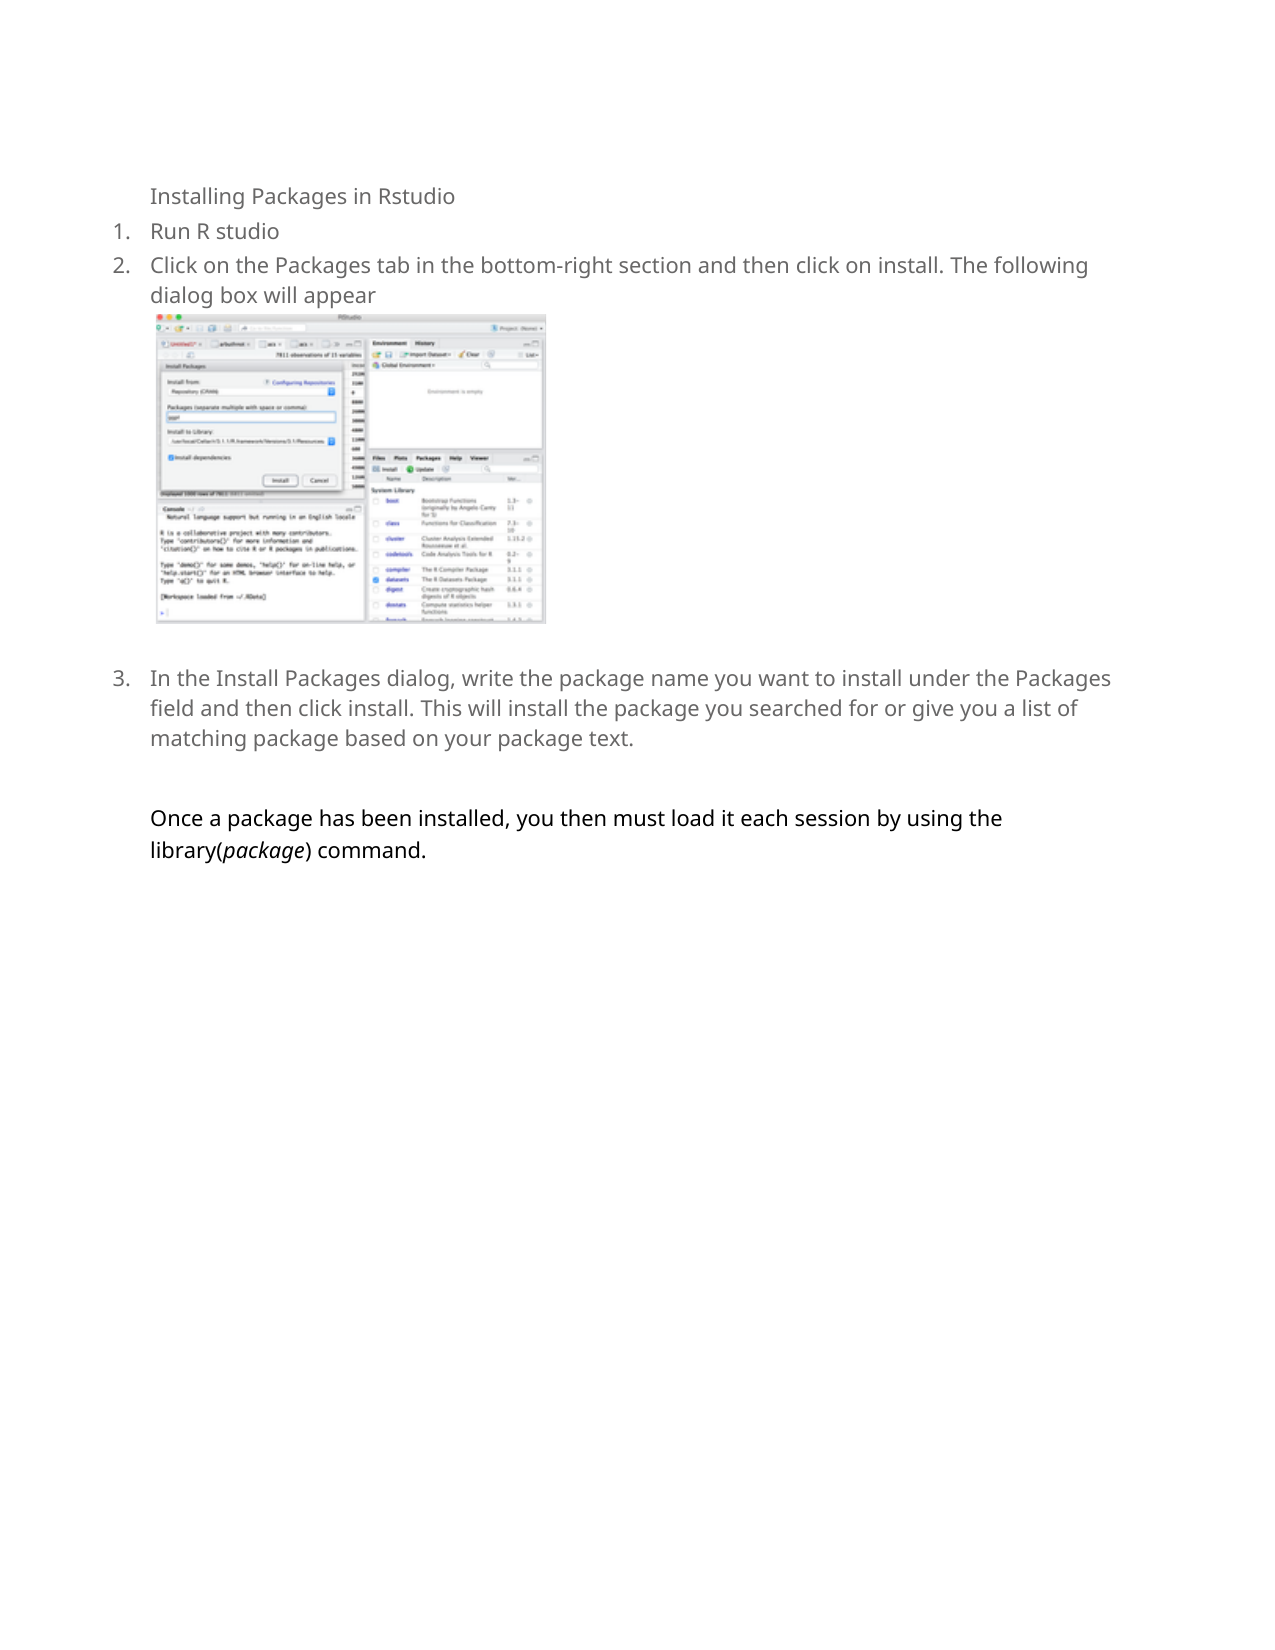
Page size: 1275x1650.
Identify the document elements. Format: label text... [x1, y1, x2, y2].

list Click on the Packages tab in the bottom-right section and then click on install. The following dialog box will appear [112, 250, 1125, 310]
list Run R studio [112, 216, 1125, 246]
picture [155, 314, 547, 624]
text Once a package has been installed, you then must load it each session by using the library(package) command. [150, 803, 1125, 865]
text Installing Packages in Rstudio [150, 181, 1125, 211]
list In the Install Packages dialog, write the package name you want to install under the Packages field and then click install. This will install the package you searched for or give you a list of matching package based on your package text. [112, 663, 1125, 752]
